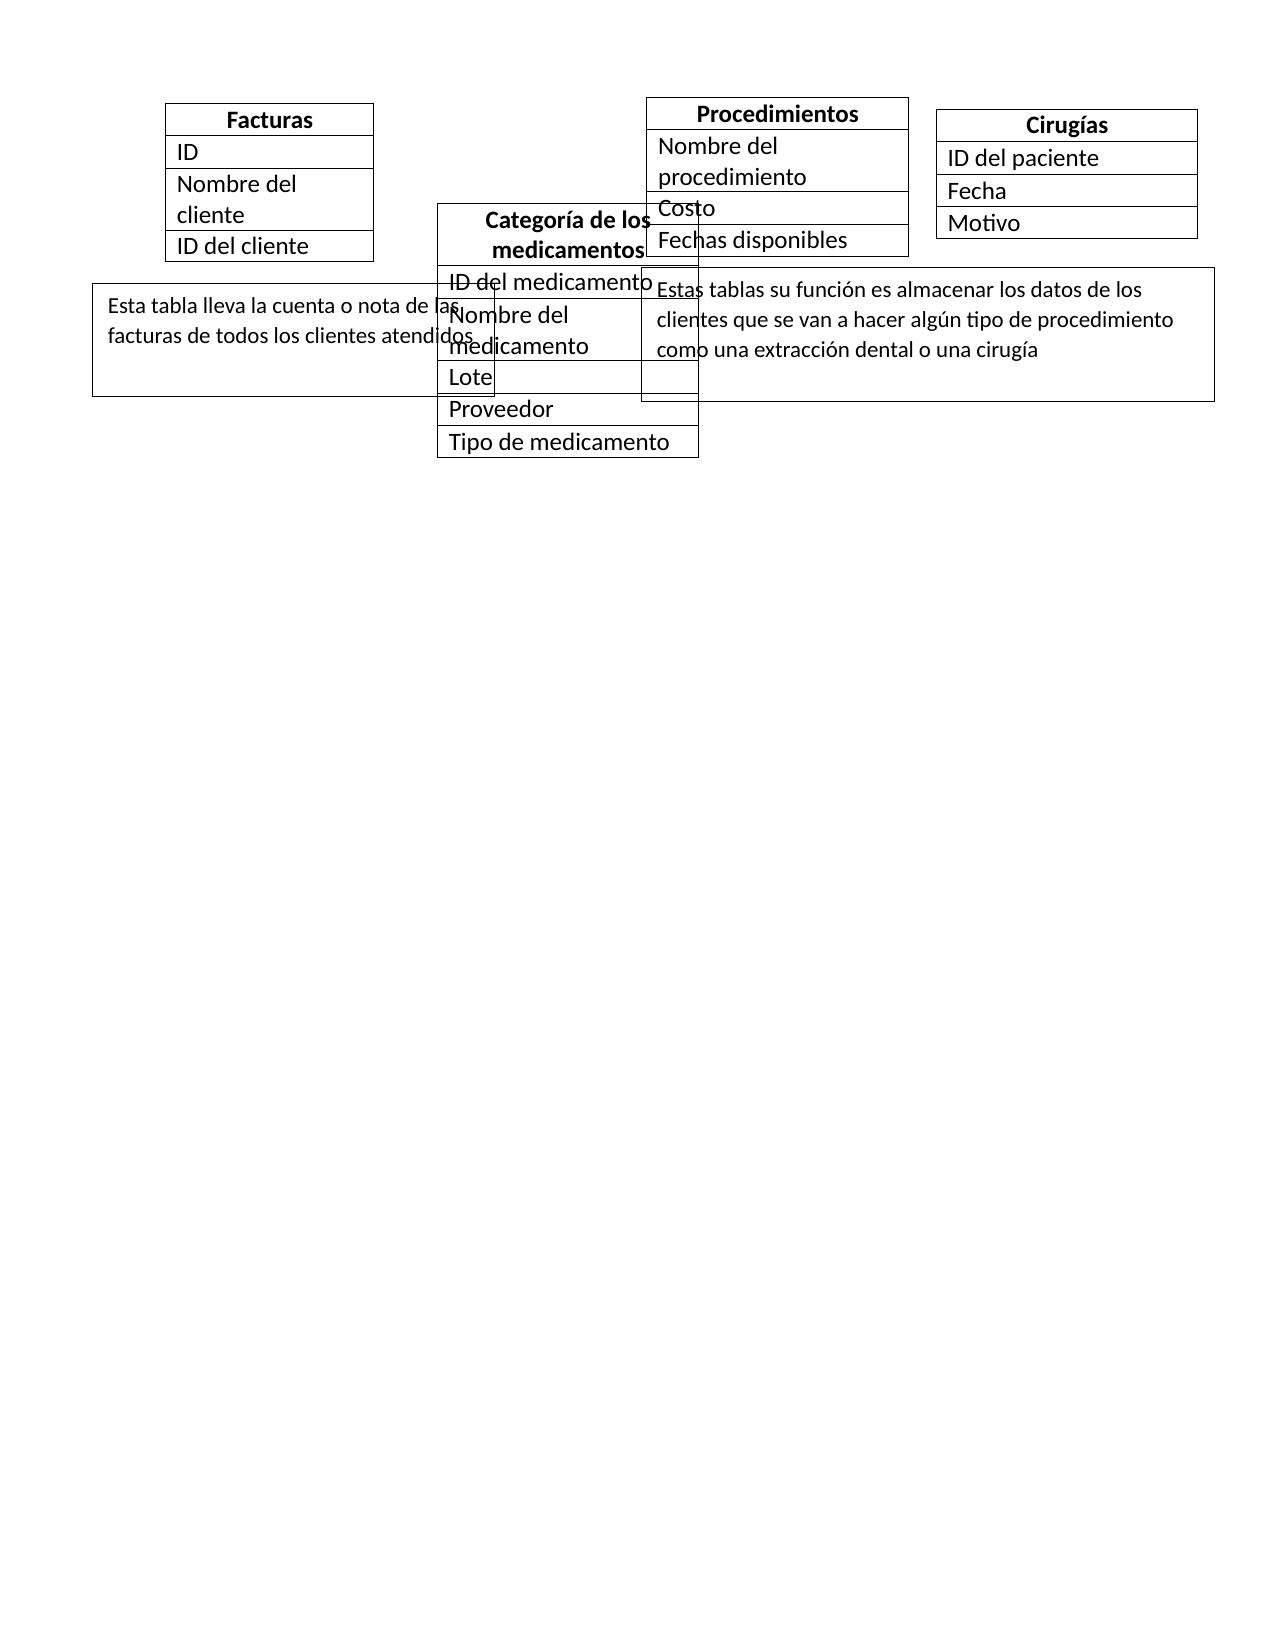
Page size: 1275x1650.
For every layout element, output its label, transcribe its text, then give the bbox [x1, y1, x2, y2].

table_cell ID del medicamento [438, 266, 698, 298]
table_cell Fechas disponibles [647, 225, 908, 256]
table_cell Lote [438, 361, 698, 393]
table_cell Motivo [937, 207, 1197, 238]
table_header Categoría de los medicamentos [438, 204, 698, 265]
table_cell ID del cliente [166, 231, 373, 261]
table_header Cirugías [937, 110, 1197, 141]
table_cell Fecha [937, 175, 1197, 206]
table_cell ID [166, 136, 373, 167]
table_cell Nombre del medicamento [438, 299, 698, 360]
table_header Facturas [166, 104, 373, 135]
table_cell Tipo de medicamento [438, 426, 698, 457]
table_cell Proveedor [438, 394, 698, 425]
table_cell Costo [647, 192, 908, 223]
table_cell ID del paciente [937, 142, 1197, 174]
table_cell Nombre del procedimiento [647, 130, 908, 191]
table_header Procedimientos [647, 98, 908, 129]
table_cell Nombre del cliente [166, 169, 373, 229]
